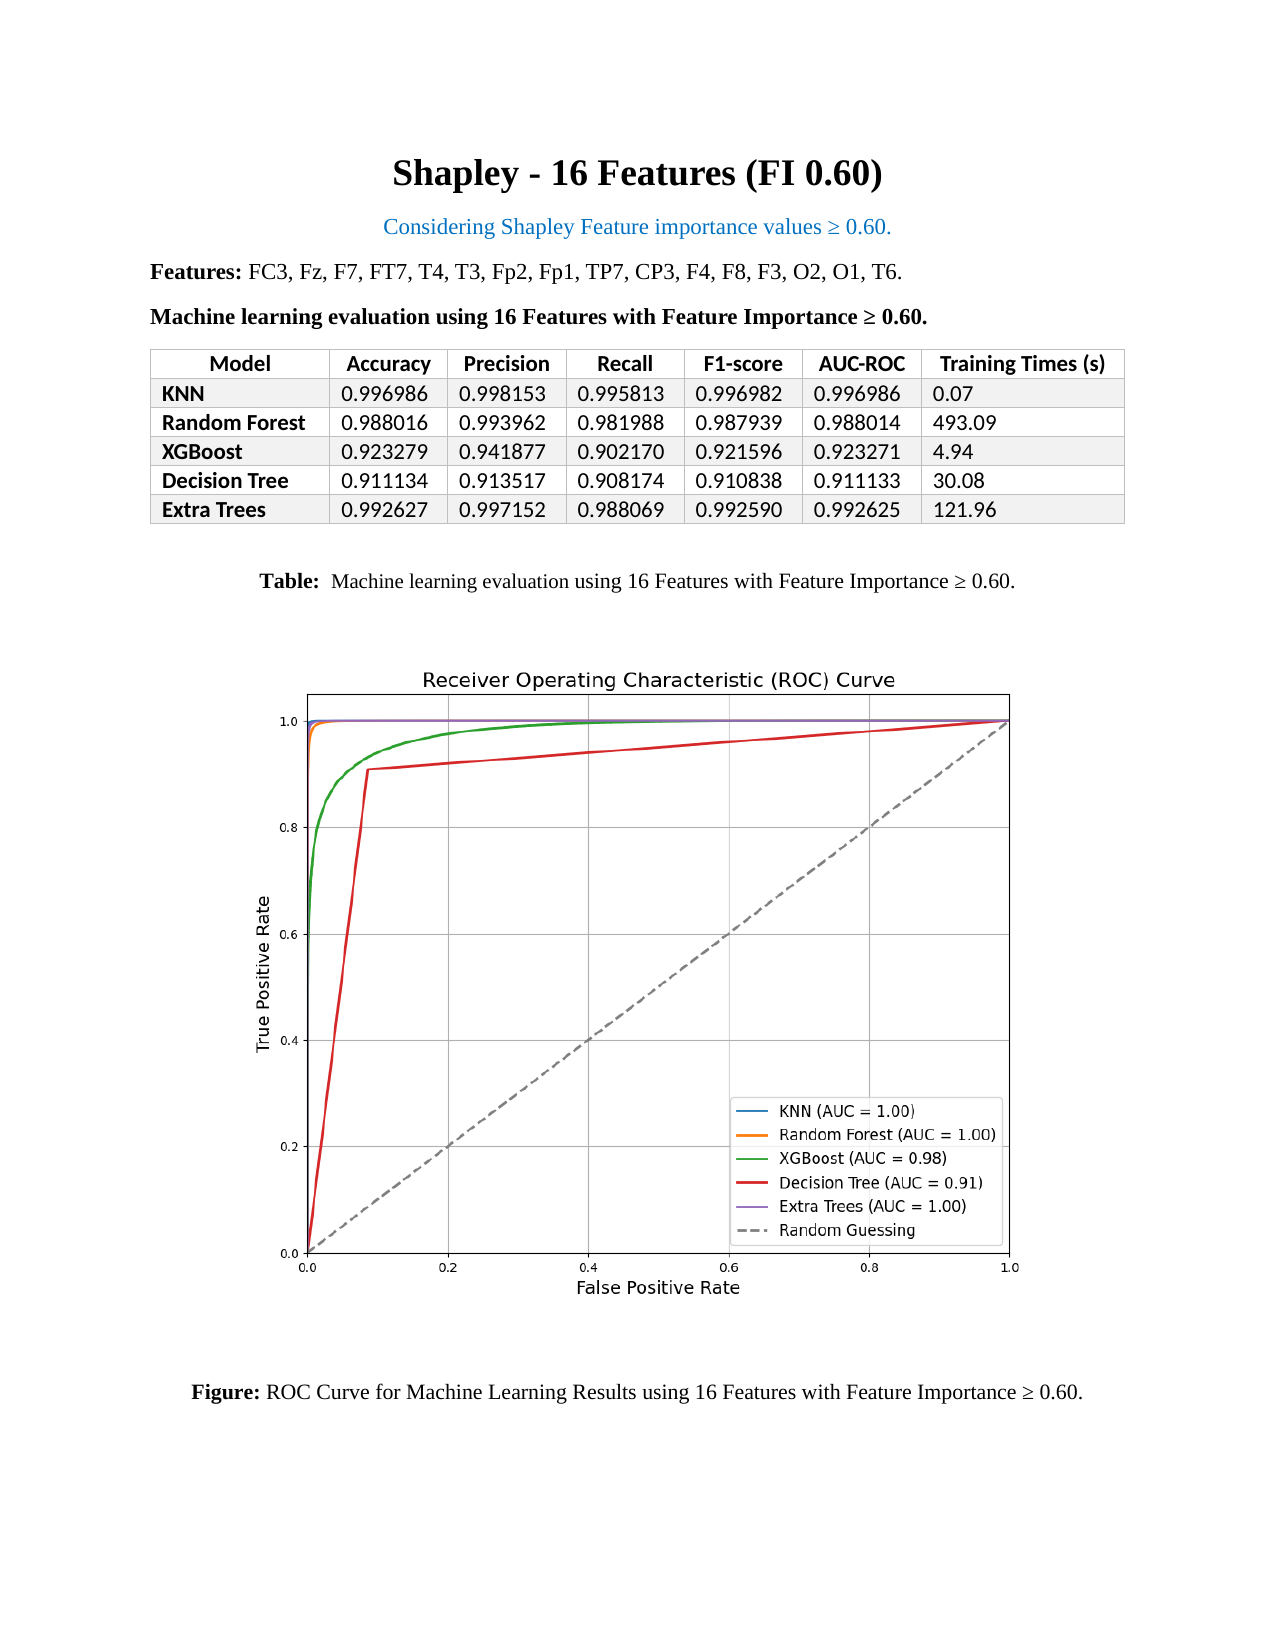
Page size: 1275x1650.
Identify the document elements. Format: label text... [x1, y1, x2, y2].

table_header Model [151, 350, 329, 378]
picture [247, 663, 1028, 1305]
table_cell 0.988069 [567, 495, 684, 523]
table_header AUC-ROC [803, 350, 921, 378]
table_cell 0.911134 [330, 466, 447, 494]
text Shapley - 16 Features (FI 0.60) [150, 150, 1125, 193]
table_cell 0.988014 [803, 408, 921, 436]
table_cell 0.988016 [330, 408, 447, 436]
table_cell 0.981988 [567, 408, 684, 436]
table_cell 493.09 [922, 408, 1124, 436]
table_cell Extra Trees [151, 495, 329, 523]
table_header Precision [448, 350, 566, 378]
text Considering Shapley Feature importance values ≥ 0.60. [150, 213, 1125, 239]
table_cell 0.908174 [567, 466, 684, 494]
table_cell Decision Tree [151, 466, 329, 494]
table_cell 0.987939 [685, 408, 802, 436]
table_cell 0.923271 [803, 437, 921, 465]
table_cell 0.997152 [448, 495, 566, 523]
table_cell 0.910838 [685, 466, 802, 494]
table_header Training Times (s) [922, 350, 1124, 378]
table_cell 0.923279 [330, 437, 447, 465]
table_cell 0.996986 [803, 379, 921, 407]
table_cell 0.998153 [448, 379, 566, 407]
table_cell 0.913517 [448, 466, 566, 494]
table_cell 0.995813 [567, 379, 684, 407]
table_cell 0.996986 [330, 379, 447, 407]
text Table: Machine learning evaluation using 16 Features with Feature Importance ≥ 0.60. [150, 568, 1125, 593]
table_cell 4.94 [922, 437, 1124, 465]
table_cell XGBoost [151, 437, 329, 465]
text Figure: ROC Curve for Machine Learning Results using 16 Features with Feature Importance ≥ 0.60. [150, 1379, 1125, 1404]
table_cell Random Forest [151, 408, 329, 436]
table_header Recall [567, 350, 684, 378]
table_header F1-score [685, 350, 802, 378]
table_cell 0.992625 [803, 495, 921, 523]
table_cell 0.902170 [567, 437, 684, 465]
table_cell 0.996982 [685, 379, 802, 407]
table_cell 30.08 [922, 466, 1124, 494]
table_cell 0.941877 [448, 437, 566, 465]
text Machine learning evaluation using 16 Features with Feature Importance ≥ 0.60. [150, 303, 1125, 330]
text Features: FC3, Fz, F7, FT7, T4, T3, Fp2, Fp1, TP7, CP3, F4, F8, F3, O2, O1, T6. [150, 258, 1125, 285]
table_cell KNN [151, 379, 329, 407]
table_cell 0.992627 [330, 495, 447, 523]
table_cell 0.921596 [685, 437, 802, 465]
table_header Accuracy [330, 350, 447, 378]
table_cell 121.96 [922, 495, 1124, 523]
table_cell 0.993962 [448, 408, 566, 436]
table_cell 0.911133 [803, 466, 921, 494]
table_cell 0.07 [922, 379, 1124, 407]
table_cell 0.992590 [685, 495, 802, 523]
